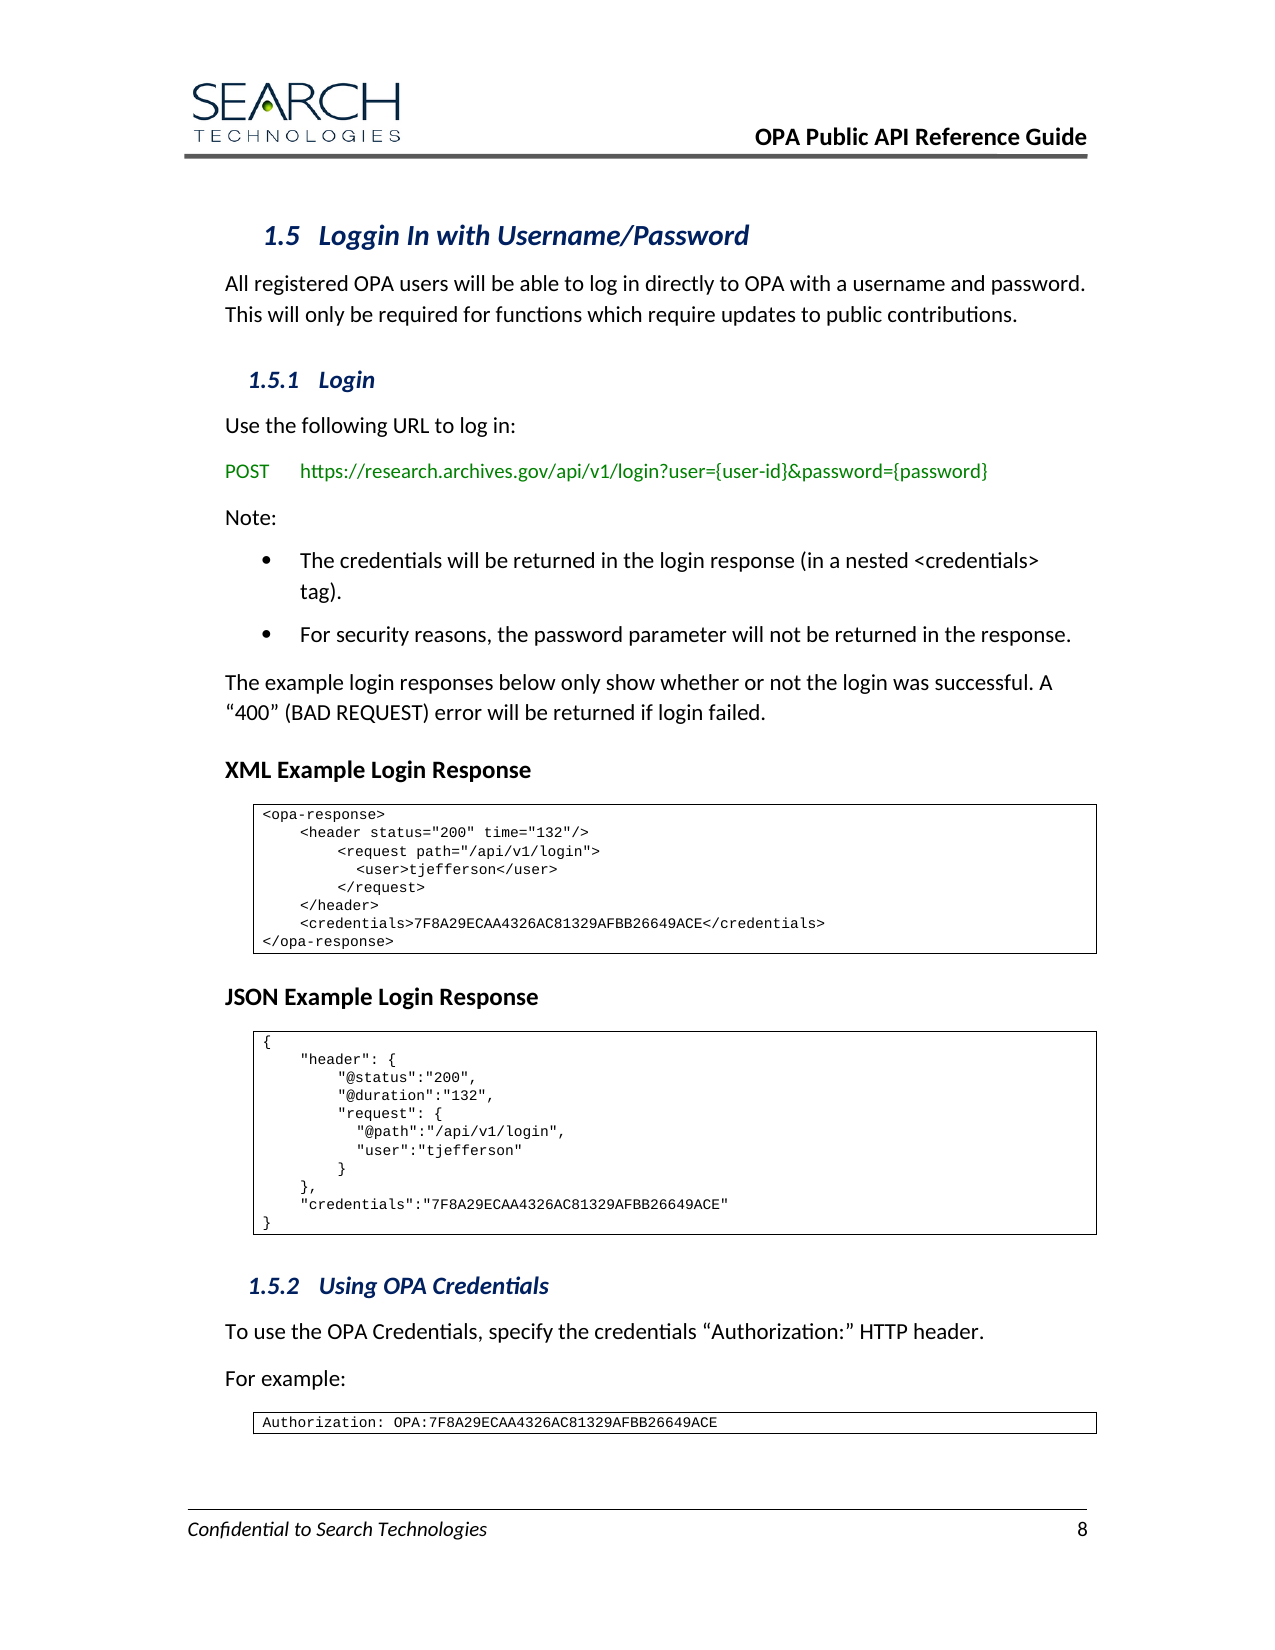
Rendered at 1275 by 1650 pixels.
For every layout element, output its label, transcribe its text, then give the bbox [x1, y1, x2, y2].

text </opa-response> [254, 931, 1096, 953]
text "@status":"200", [254, 1067, 1096, 1085]
text All registered OPA users will be able to log in directly to OPA with a username and password. This will only be required for functions which require updates to public contributions. [225, 269, 1087, 328]
text Use the following URL to log in: [225, 411, 1087, 439]
list The credentials will be returned in the login response (in a nested <credentials> tag). [262, 546, 1087, 605]
text <user>tjefferson</user> [254, 859, 1096, 877]
subtitle JSON Example Login Response [225, 981, 1087, 1011]
text "@duration":"132", [254, 1085, 1096, 1103]
text "user":"tjefferson" [254, 1139, 1096, 1158]
list For security reasons, the password parameter will not be returned in the response. [262, 620, 1087, 648]
picture [191, 75, 405, 151]
subtitle Login [247, 364, 1087, 394]
text "request": { [254, 1103, 1096, 1121]
text }, [254, 1176, 1096, 1194]
text <credentials>7F8A29ECAA4326AC81329AFBB26649ACE</credentials> [254, 913, 1096, 931]
text </request> [254, 877, 1096, 895]
text <request path="/api/v1/login"> [254, 841, 1096, 859]
text POST https://research.archives.gov/api/v1/login?user={user-id}&password={password} [225, 458, 1087, 484]
text { [254, 1032, 1096, 1049]
text } [254, 1158, 1096, 1176]
text <header status="200" time="132"/> [254, 822, 1096, 841]
text For example: [225, 1364, 1087, 1392]
text Authorization: OPA:7F8A29ECAA4326AC81329AFBB26649ACE [254, 1413, 1096, 1433]
text To use the OPA Credentials, specify the credentials “Authorization:” HTTP header. [225, 1317, 1087, 1345]
subtitle Loggin In with Username/Password [262, 217, 1087, 252]
subtitle Using OPA Credentials [247, 1270, 1087, 1300]
text Note: [225, 503, 1087, 531]
text } [254, 1212, 1096, 1234]
text <opa-response> [254, 805, 1096, 822]
text </header> [254, 895, 1096, 913]
text The example login responses below only show whether or not the login was successful. A “400” (BAD REQUEST) error will be returned if login failed. [225, 668, 1087, 726]
subtitle XML Example Login Response [225, 754, 1087, 785]
text "credentials":"7F8A29ECAA4326AC81329AFBB26649ACE" [254, 1194, 1096, 1212]
text "header": { [254, 1049, 1096, 1067]
text "@path":"/api/v1/login", [254, 1121, 1096, 1139]
